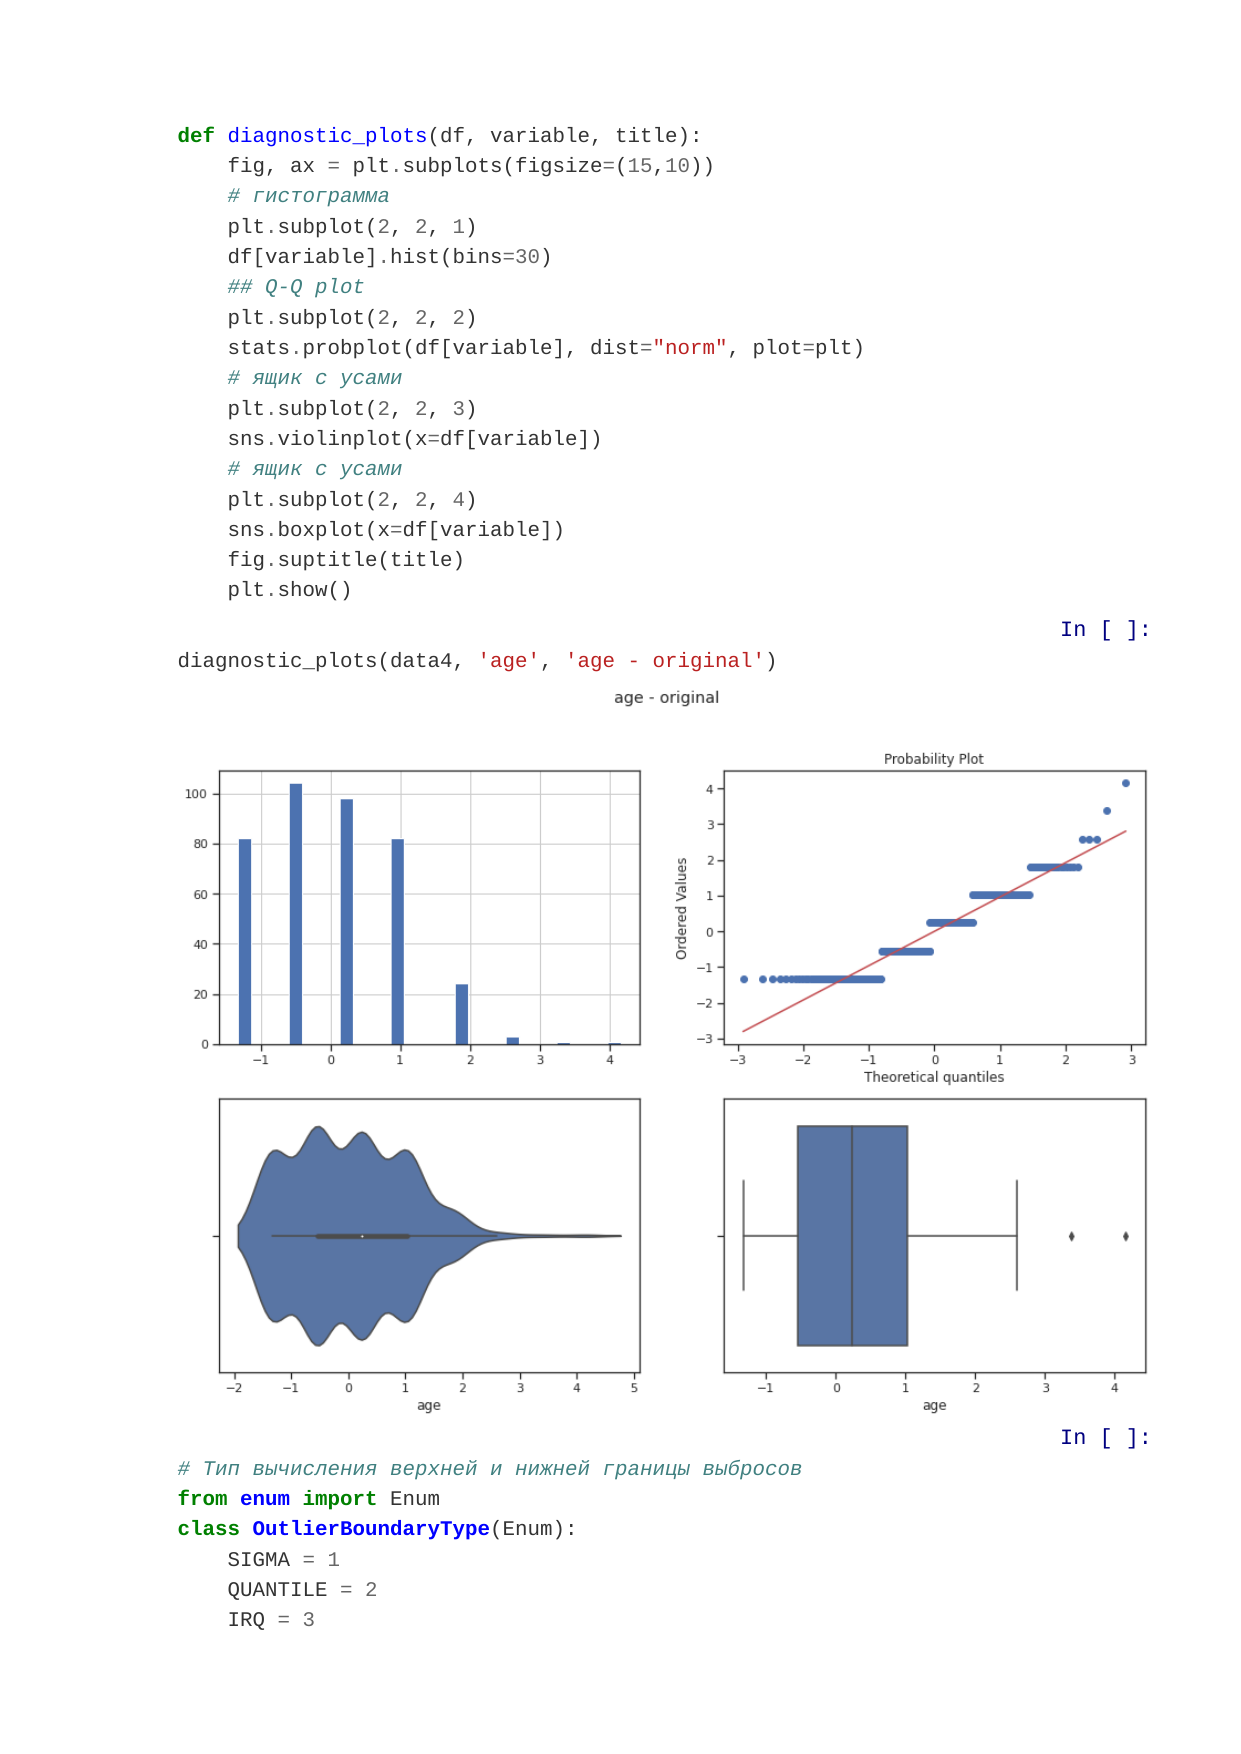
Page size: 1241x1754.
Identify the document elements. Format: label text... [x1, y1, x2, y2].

text from enum import Enum [177, 1481, 1152, 1512]
text In [ ]: [177, 613, 1152, 643]
text plt.subplot(2, 2, 4) [177, 482, 1152, 512]
text QUANTILE = 2 [177, 1572, 1152, 1602]
text SIGMA = 1 [177, 1542, 1152, 1572]
text # гистограмма [177, 179, 1152, 209]
text # Тип вычисления верхней и нижней границы выбросов [177, 1451, 1152, 1481]
text sns.violinplot(x=df[variable]) [177, 421, 1152, 452]
text In [ ]: [177, 1421, 1152, 1451]
text # ящик с усами [177, 361, 1152, 391]
text fig, ax = plt.subplots(figsize=(15,10)) [177, 148, 1152, 179]
text ## Q-Q plot [177, 270, 1152, 300]
text IRQ = 3 [177, 1602, 1152, 1633]
text # ящик с усами [177, 452, 1152, 482]
text fig.suptitle(title) [177, 542, 1152, 573]
text stats.probplot(df[variable], dist="norm", plot=plt) [177, 330, 1152, 361]
picture [177, 683, 1152, 1421]
text plt.subplot(2, 2, 3) [177, 391, 1152, 421]
text df[variable].hist(bins=30) [177, 239, 1152, 270]
text def diagnostic_plots(df, variable, title): [177, 118, 1152, 148]
text plt.subplot(2, 2, 1) [177, 209, 1152, 239]
text class OutlierBoundaryType(Enum): [177, 1512, 1152, 1542]
text plt.subplot(2, 2, 2) [177, 300, 1152, 330]
text plt.show() [177, 573, 1152, 603]
text sns.boxplot(x=df[variable]) [177, 512, 1152, 542]
text diagnostic_plots(data4, 'age', 'age - original') [177, 643, 1152, 674]
